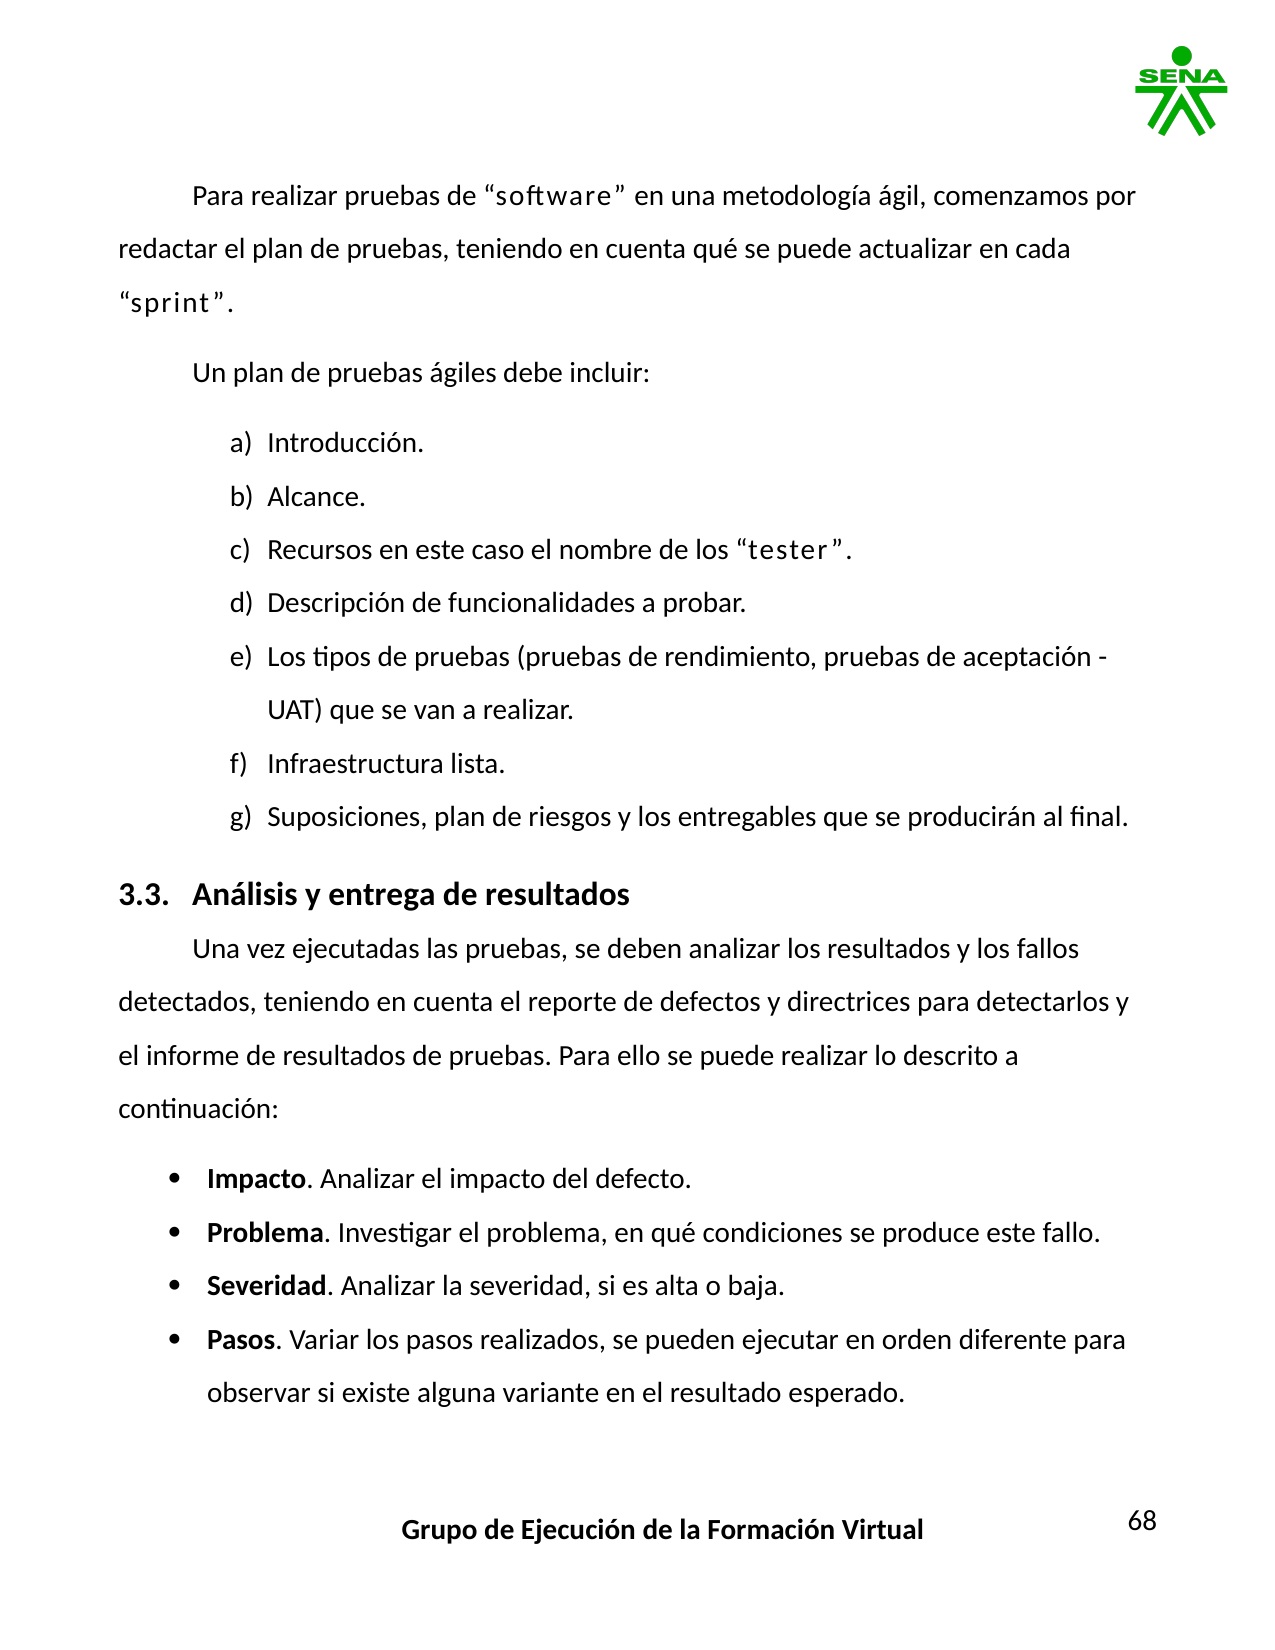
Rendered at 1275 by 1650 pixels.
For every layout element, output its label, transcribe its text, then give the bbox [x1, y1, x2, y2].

list Pasos. Variar los pasos realizados, se pueden ejecutar en orden diferente para observar si existe alguna variante en el resultado esperado. [169, 1321, 1157, 1410]
list Impacto. Analizar el impacto del defecto. [169, 1160, 1157, 1196]
list Problema. Investigar el problema, en qué condiciones se produce este fallo. [169, 1214, 1157, 1249]
list Recursos en este caso el nombre de los “tester”. [229, 531, 1157, 567]
list Suposiciones, plan de riesgos y los entregables que se producirán al final. [229, 798, 1157, 834]
text Una vez ejecutadas las pruebas, se deben analizar los resultados y los fallos detectados, teniendo en cuenta el reporte de defectos y directrices para detectarlos y el informe de resultados de pruebas. Para ello se puede realizar lo descrito a continuación: [118, 930, 1157, 1126]
list Severidad. Analizar la severidad, si es alta o baja. [169, 1267, 1157, 1303]
text Un plan de pruebas ágiles debe incluir: [118, 354, 1157, 390]
list Infraestructura lista. [229, 745, 1157, 781]
subtitle Análisis y entrega de resultados [118, 873, 1157, 913]
list Descripción de funcionalidades a probar. [229, 584, 1157, 620]
list Los tipos de pruebas (pruebas de rendimiento, pruebas de aceptación - UAT) que se van a realizar. [229, 638, 1157, 727]
picture [1135, 46, 1228, 136]
text Para realizar pruebas de “software” en una metodología ágil, comenzamos por redactar el plan de pruebas, teniendo en cuenta qué se puede actualizar en cada “sprint”. [118, 177, 1157, 320]
list Alcance. [229, 478, 1157, 513]
list Introducción. [229, 424, 1157, 460]
